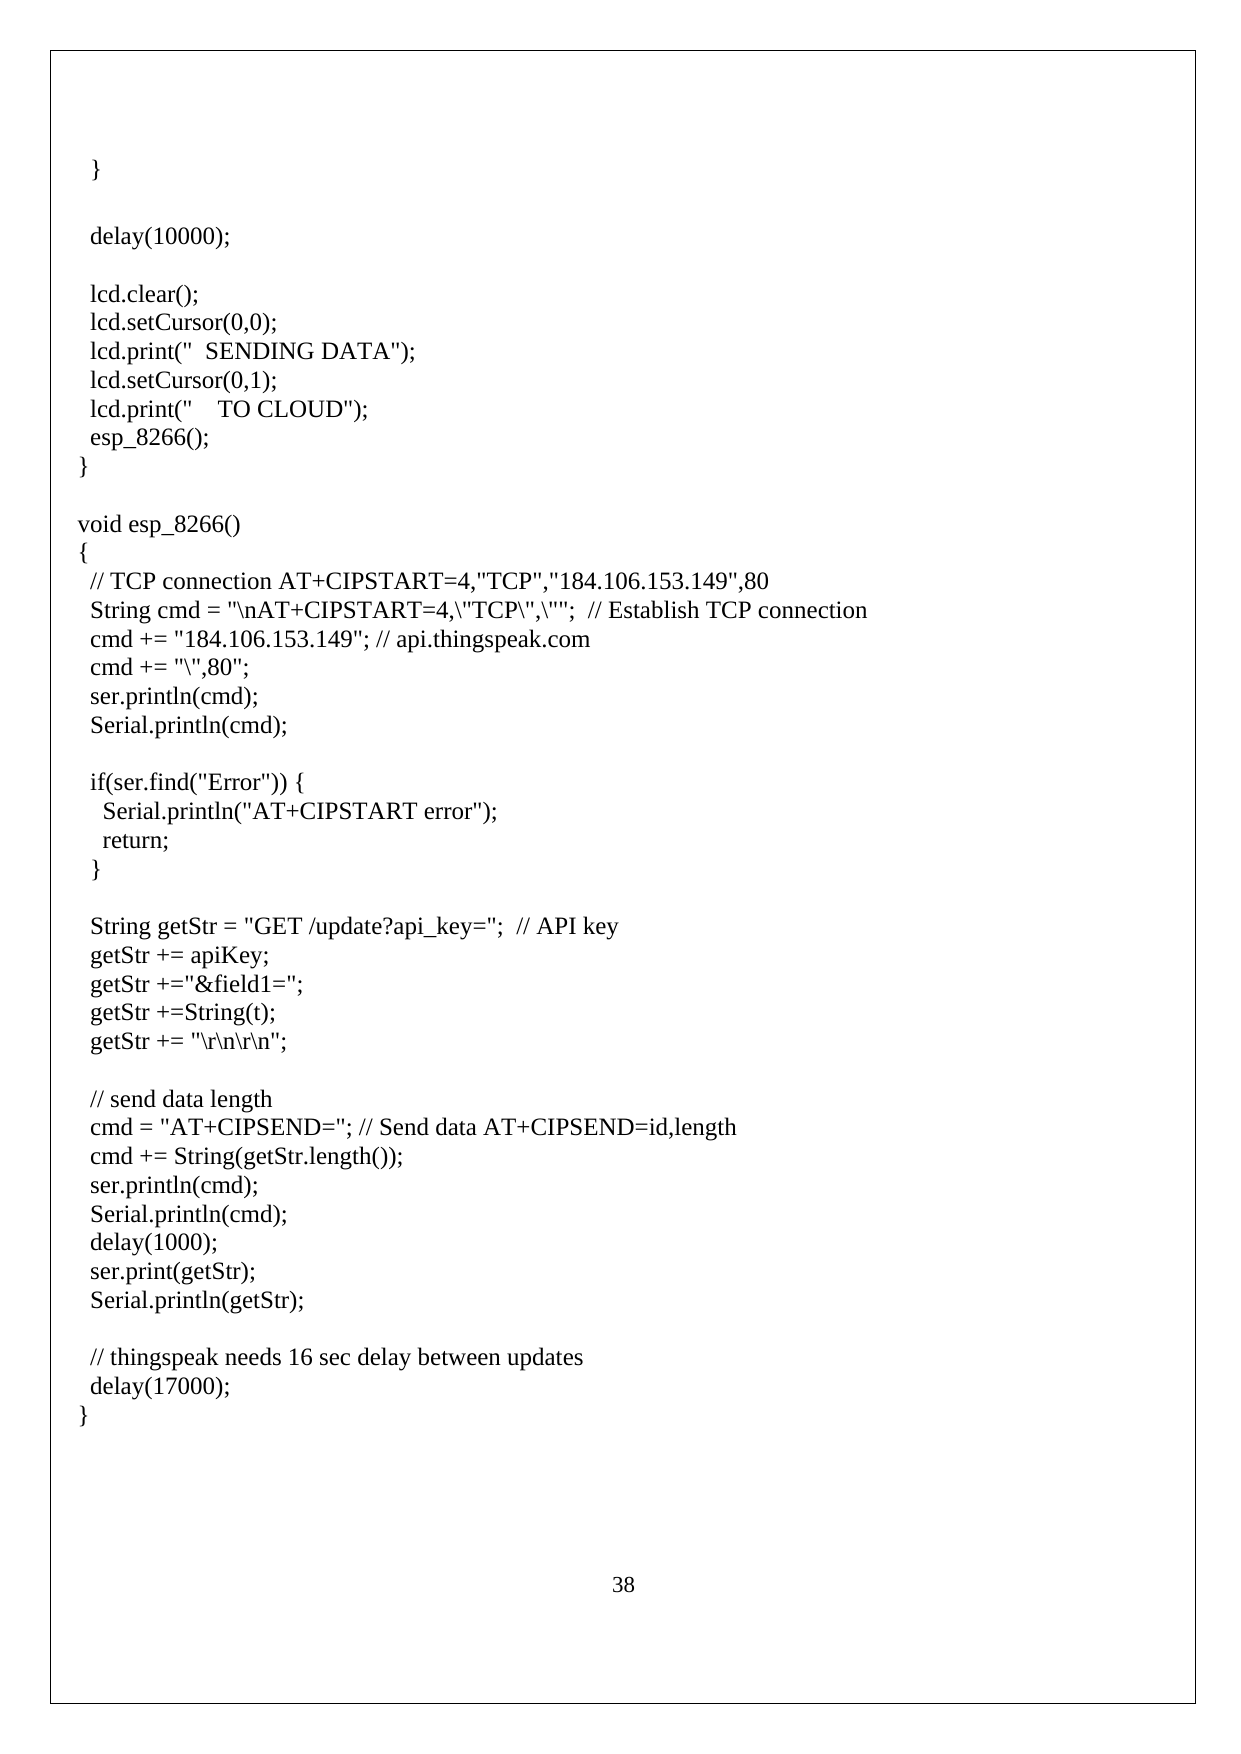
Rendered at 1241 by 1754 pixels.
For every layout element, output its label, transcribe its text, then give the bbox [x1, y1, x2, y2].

subtitle delay(1000); [77, 1227, 1195, 1256]
subtitle } [77, 854, 1195, 882]
subtitle cmd += "\",80"; [77, 652, 1195, 681]
subtitle getStr += "\r\n\r\n"; [77, 1026, 1195, 1055]
subtitle Serial.println(cmd); [77, 710, 1195, 739]
subtitle ser.print(getStr); [77, 1256, 1195, 1285]
subtitle ser.println(cmd); [77, 1170, 1195, 1199]
subtitle String cmd = "\nAT+CIPSTART=4,\"TCP\",\""; // Establish TCP connection [77, 595, 1195, 624]
subtitle String getStr = "GET /update?api_key="; // API key [77, 911, 1195, 940]
subtitle lcd.print(" SENDING DATA"); [77, 336, 1195, 365]
subtitle ser.println(cmd); [77, 681, 1195, 710]
subtitle // thingspeak needs 16 sec delay between updates [77, 1342, 1195, 1371]
subtitle } [77, 154, 1195, 183]
subtitle cmd = "AT+CIPSEND="; // Send data AT+CIPSEND=id,length [77, 1112, 1195, 1141]
subtitle lcd.clear(); [77, 279, 1195, 307]
subtitle return; [77, 825, 1195, 854]
subtitle lcd.setCursor(0,0); [77, 307, 1195, 336]
subtitle cmd += "184.106.153.149"; // api.thingspeak.com [77, 624, 1195, 652]
subtitle // TCP connection AT+CIPSTART=4,"TCP","184.106.153.149",80 [77, 566, 1195, 595]
subtitle getStr +=String(t); [77, 997, 1195, 1026]
subtitle } [77, 451, 1195, 480]
subtitle getStr += apiKey; [77, 940, 1195, 969]
subtitle cmd += String(getStr.length()); [77, 1141, 1195, 1170]
subtitle if(ser.find("Error")) { [77, 767, 1195, 796]
subtitle getStr +="&field1="; [77, 969, 1195, 997]
subtitle delay(10000); [77, 221, 1195, 250]
subtitle Serial.println("AT+CIPSTART error"); [77, 796, 1195, 825]
subtitle Serial.println(getStr); [77, 1285, 1195, 1314]
subtitle delay(17000); [77, 1371, 1195, 1400]
subtitle esp_8266(); [77, 422, 1195, 451]
subtitle } [77, 1400, 1195, 1429]
subtitle lcd.setCursor(0,1); [77, 365, 1195, 394]
subtitle Serial.println(cmd); [77, 1199, 1195, 1227]
subtitle // send data length [77, 1084, 1195, 1112]
subtitle { [77, 537, 1195, 566]
subtitle void esp_8266() [77, 509, 1195, 537]
subtitle lcd.print(" TO CLOUD"); [77, 394, 1195, 422]
